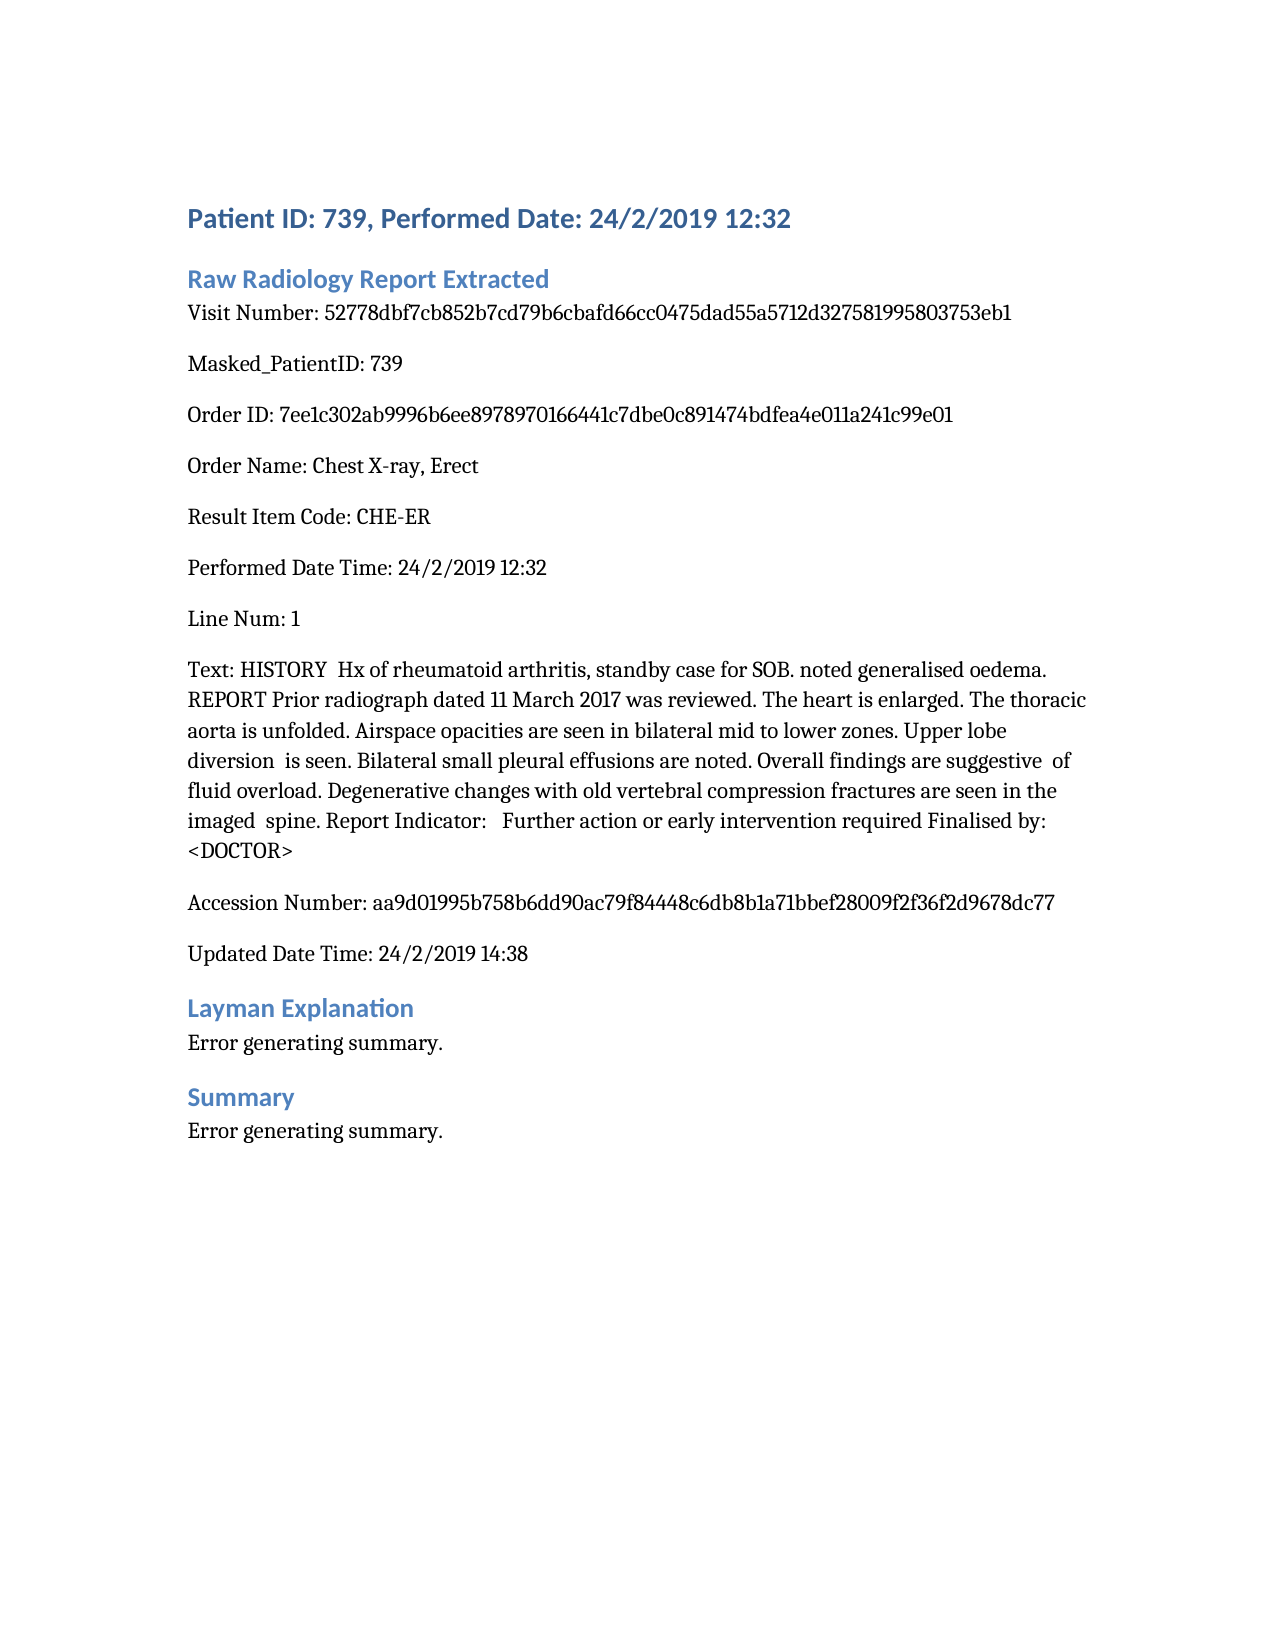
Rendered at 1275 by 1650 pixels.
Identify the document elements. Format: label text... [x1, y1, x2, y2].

text Error generating summary. [187, 1118, 1087, 1144]
text Updated Date Time: 24/2/2019 14:38 [187, 940, 1087, 967]
subtitle Raw Radiology Report Extracted [187, 262, 1087, 295]
text Performed Date Time: 24/2/2019 12:32 [187, 555, 1087, 581]
text Text: HISTORY Hx of rheumatoid arthritis, standby case for SOB. noted generalised oedema. REPORT Prior radiograph dated 11 March 2017 was reviewed. The heart is enlarged. The thoracic aorta is unfolded. Airspace opacities are seen in bilateral mid to lower zones. Upper lobe diversion is seen. Bilateral small pleural effusions are noted. Overall findings are suggestive of fluid overload. Degenerative changes with old vertebral compression fractures are seen in the imaged spine. Report Indicator: Further action or early intervention required Finalised by: <DOCTOR> [187, 657, 1087, 864]
text Order ID: 7ee1c302ab9996b6ee8978970166441c7dbe0c891474bdfea4e011a241c99e01 [187, 402, 1087, 428]
text Visit Number: 52778dbf7cb852b7cd79b6cbafd66cc0475dad55a5712d327581995803753eb1 [187, 300, 1087, 326]
subtitle Summary [187, 1080, 1087, 1113]
text Result Item Code: CHE-ER [187, 504, 1087, 530]
text Accession Number: aa9d01995b758b6dd90ac79f84448c6db8b1a71bbef28009f2f36f2d9678dc77 [187, 889, 1087, 916]
text Masked_PatientID: 739 [187, 351, 1087, 377]
text Order Name: Chest X-ray, Erect [187, 453, 1087, 479]
text Error generating summary. [187, 1029, 1087, 1056]
text Line Num: 1 [187, 606, 1087, 632]
subtitle Patient ID: 739, Performed Date: 24/2/2019 12:32 [187, 200, 1087, 236]
subtitle Layman Explanation [187, 991, 1087, 1024]
